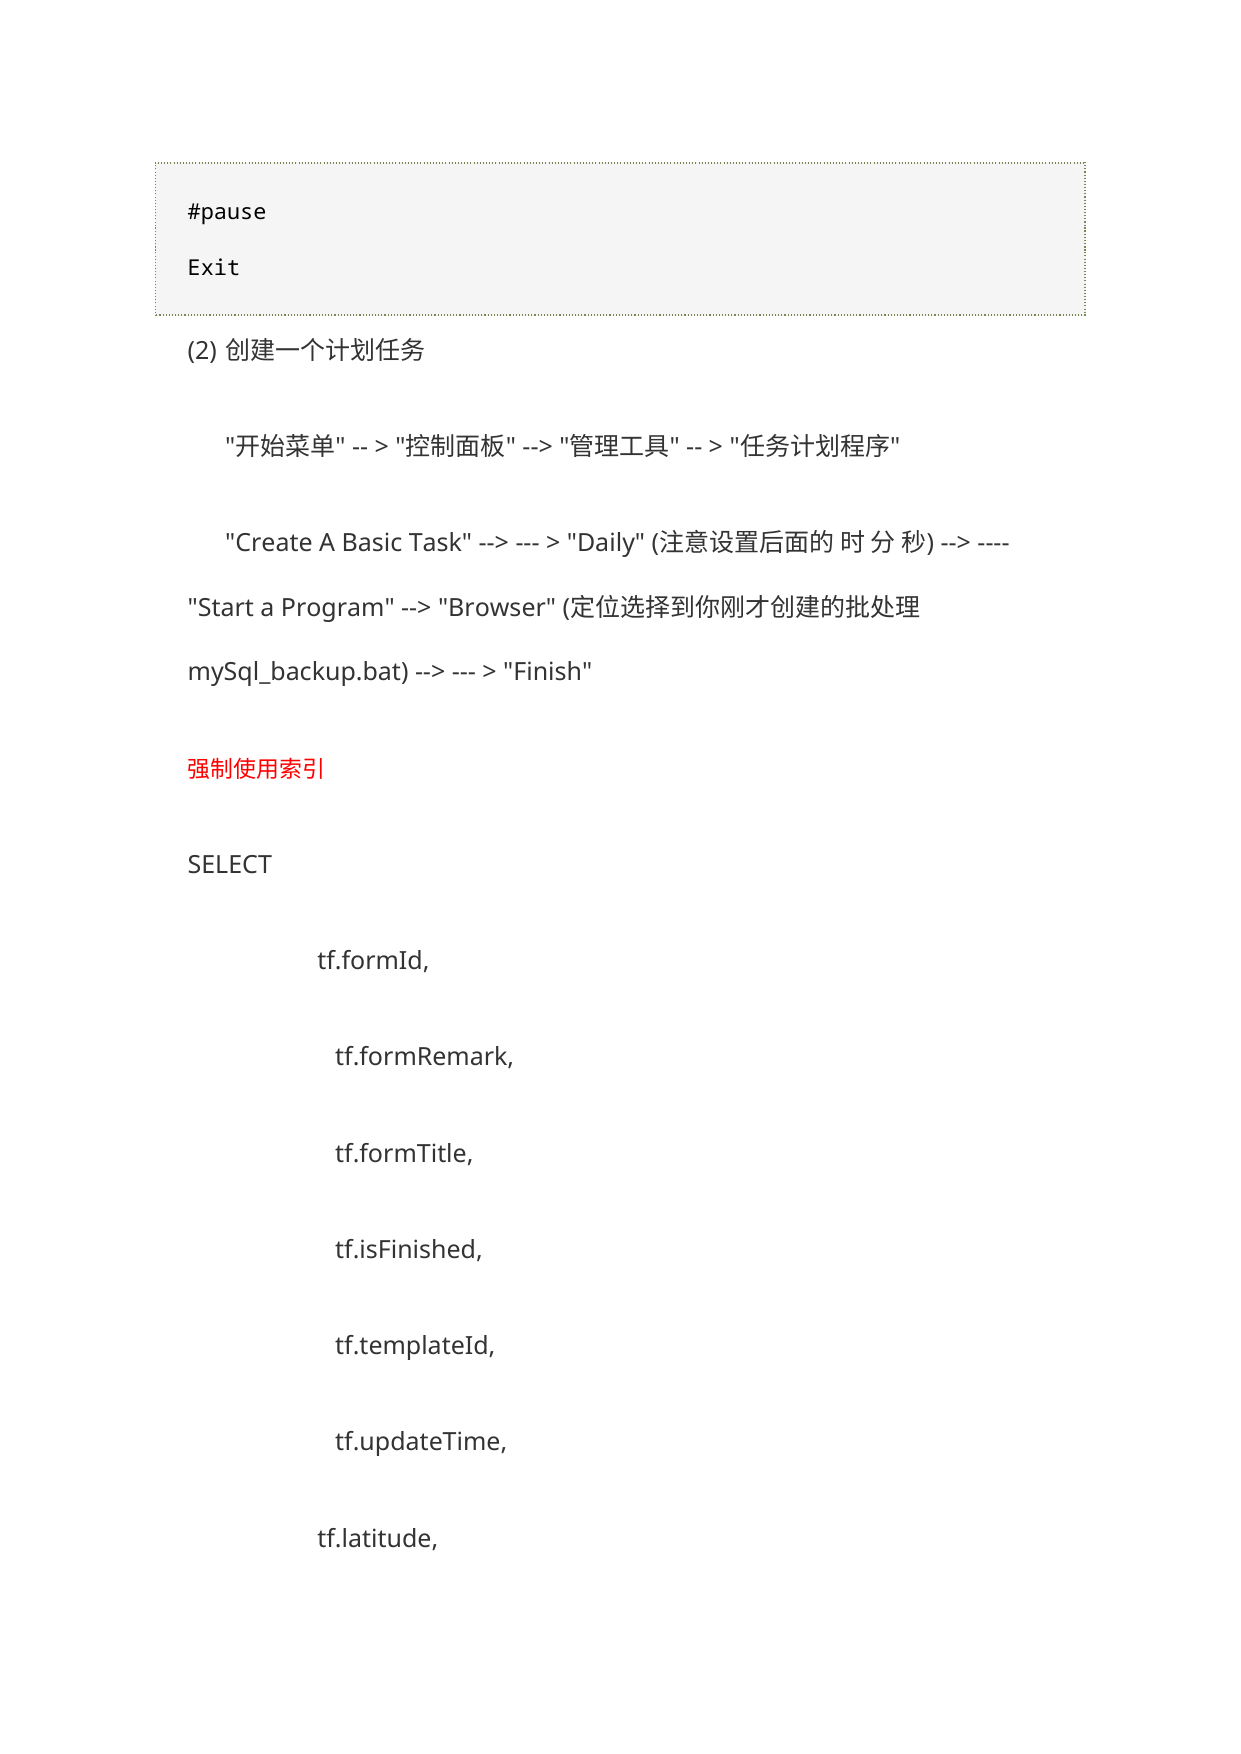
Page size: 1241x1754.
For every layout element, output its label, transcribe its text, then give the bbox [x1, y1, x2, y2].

text tf.latitude, [187, 1505, 1053, 1570]
text tf.isFinished, [187, 1216, 1053, 1281]
text tf.formTitle, [187, 1120, 1053, 1185]
text "Create A Basic Task" --> --- > "Daily" (注意设置后面的 时 分 秒) --> ---- "Start a Program" --> "Browser" (定位选择到你刚才创建的批处理mySql_backup.bat) --> --- > "Finish" [187, 508, 1053, 703]
list 创建一个计划任务 [187, 316, 1053, 381]
text 强制使用索引 [187, 735, 1053, 800]
text "开始菜单" -- > "控制面板" --> "管理工具" -- > "任务计划程序" [187, 412, 1053, 477]
text Exit [155, 218, 1086, 316]
text tf.templateId, [187, 1312, 1053, 1377]
text tf.updateTime, [187, 1408, 1053, 1473]
text tf.formId, [187, 927, 1053, 992]
text tf.formRemark, [187, 1023, 1053, 1088]
text SELECT [187, 831, 1053, 896]
text #pause [155, 162, 1086, 218]
